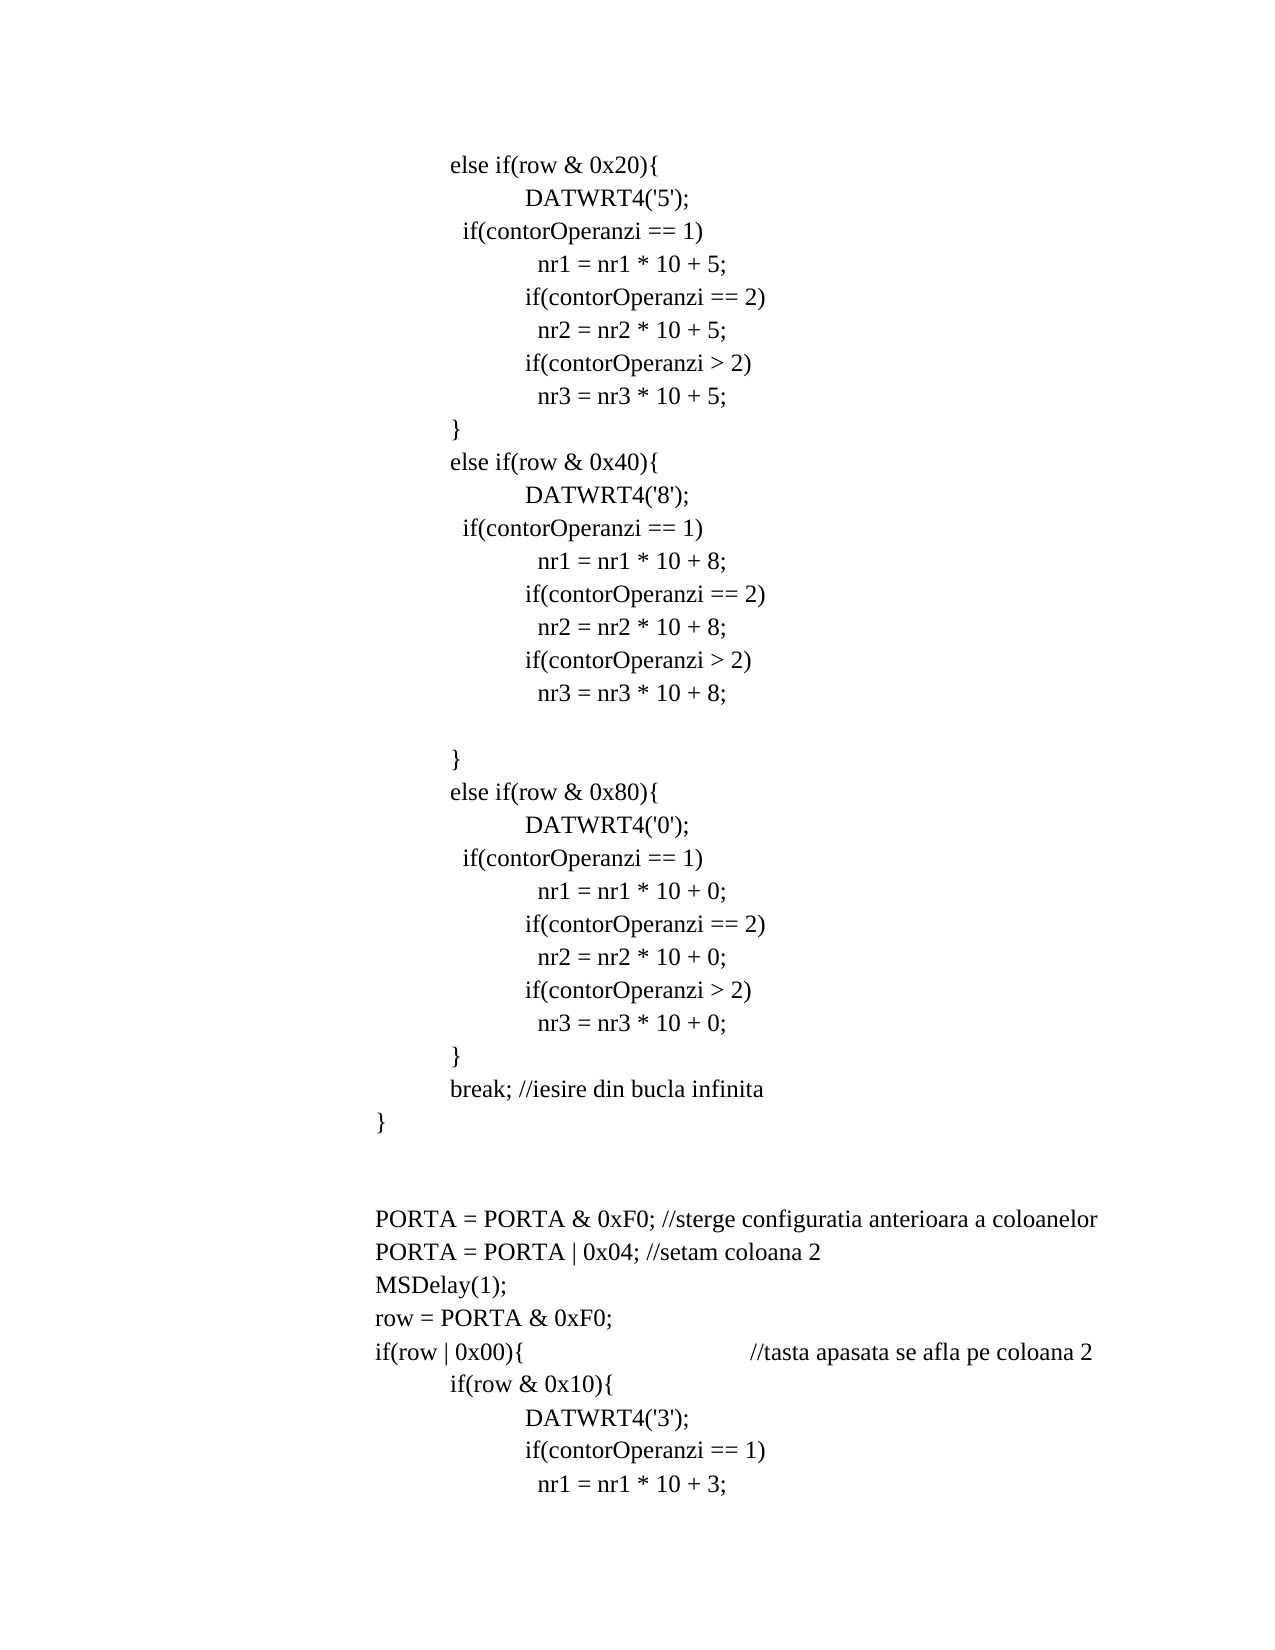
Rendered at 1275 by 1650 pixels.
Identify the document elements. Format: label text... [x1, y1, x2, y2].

text nr1 = nr1 * 10 + 5; [150, 249, 1125, 278]
text nr1 = nr1 * 10 + 3; [150, 1469, 1125, 1497]
text if(row | 0x00){ //tasta apasata se afla pe coloana 2 [150, 1337, 1125, 1365]
text PORTA = PORTA | 0x04; //setam coloana 2 [150, 1237, 1125, 1266]
text nr3 = nr3 * 10 + 0; [150, 1008, 1125, 1037]
text if(contorOperanzi > 2) [150, 975, 1125, 1003]
text nr2 = nr2 * 10 + 0; [150, 942, 1125, 971]
text else if(row & 0x20){ [150, 150, 1125, 179]
text nr2 = nr2 * 10 + 5; [150, 315, 1125, 344]
text MSDelay(1); [150, 1271, 1125, 1299]
text if(contorOperanzi == 2) [150, 579, 1125, 608]
text nr3 = nr3 * 10 + 8; [150, 678, 1125, 707]
text nr2 = nr2 * 10 + 8; [150, 612, 1125, 641]
text if(contorOperanzi > 2) [150, 645, 1125, 674]
text else if(row & 0x40){ [150, 447, 1125, 476]
text DATWRT4('0'); [150, 810, 1125, 838]
text if(contorOperanzi > 2) [150, 348, 1125, 377]
text if(contorOperanzi == 1) [150, 513, 1125, 542]
text nr1 = nr1 * 10 + 0; [150, 876, 1125, 904]
text row = PORTA & 0xF0; [150, 1303, 1125, 1332]
text } [150, 744, 1125, 772]
text } [150, 1107, 1125, 1136]
text if(contorOperanzi == 1) [150, 843, 1125, 871]
text if(contorOperanzi == 1) [150, 216, 1125, 245]
text if(row & 0x10){ [150, 1369, 1125, 1398]
text PORTA = PORTA & 0xF0; //sterge configuratia anterioara a coloanelor [150, 1204, 1125, 1233]
text else if(row & 0x80){ [150, 777, 1125, 805]
text } [150, 414, 1125, 443]
text DATWRT4('8'); [150, 480, 1125, 509]
text break; //iesire din bucla infinita [150, 1074, 1125, 1103]
text DATWRT4('5'); [150, 183, 1125, 212]
text if(contorOperanzi == 2) [150, 909, 1125, 937]
text if(contorOperanzi == 1) [150, 1436, 1125, 1464]
text nr1 = nr1 * 10 + 8; [150, 546, 1125, 575]
text if(contorOperanzi == 2) [150, 282, 1125, 311]
text nr3 = nr3 * 10 + 5; [150, 381, 1125, 410]
text DATWRT4('3'); [150, 1403, 1125, 1431]
text } [150, 1041, 1125, 1069]
